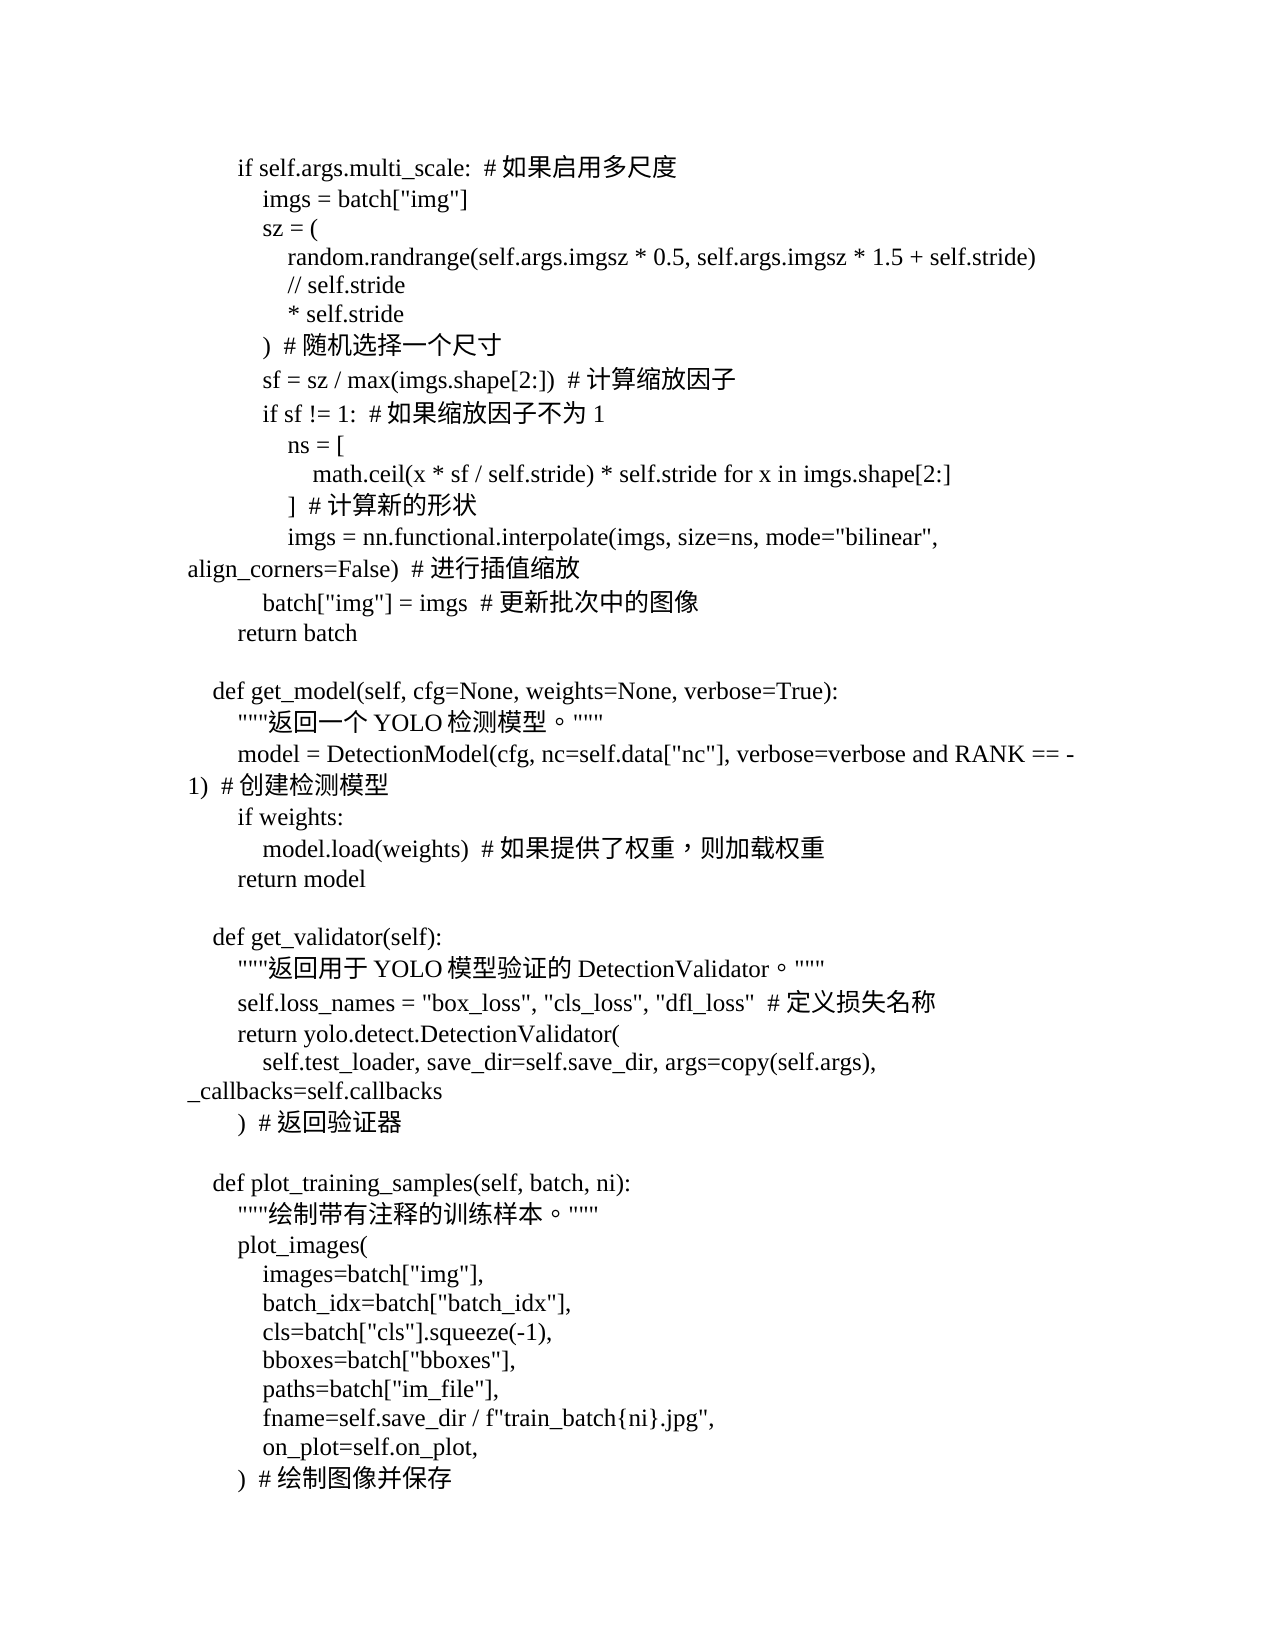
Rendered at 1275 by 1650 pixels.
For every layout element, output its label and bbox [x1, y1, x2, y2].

text [187, 150, 1087, 1495]
